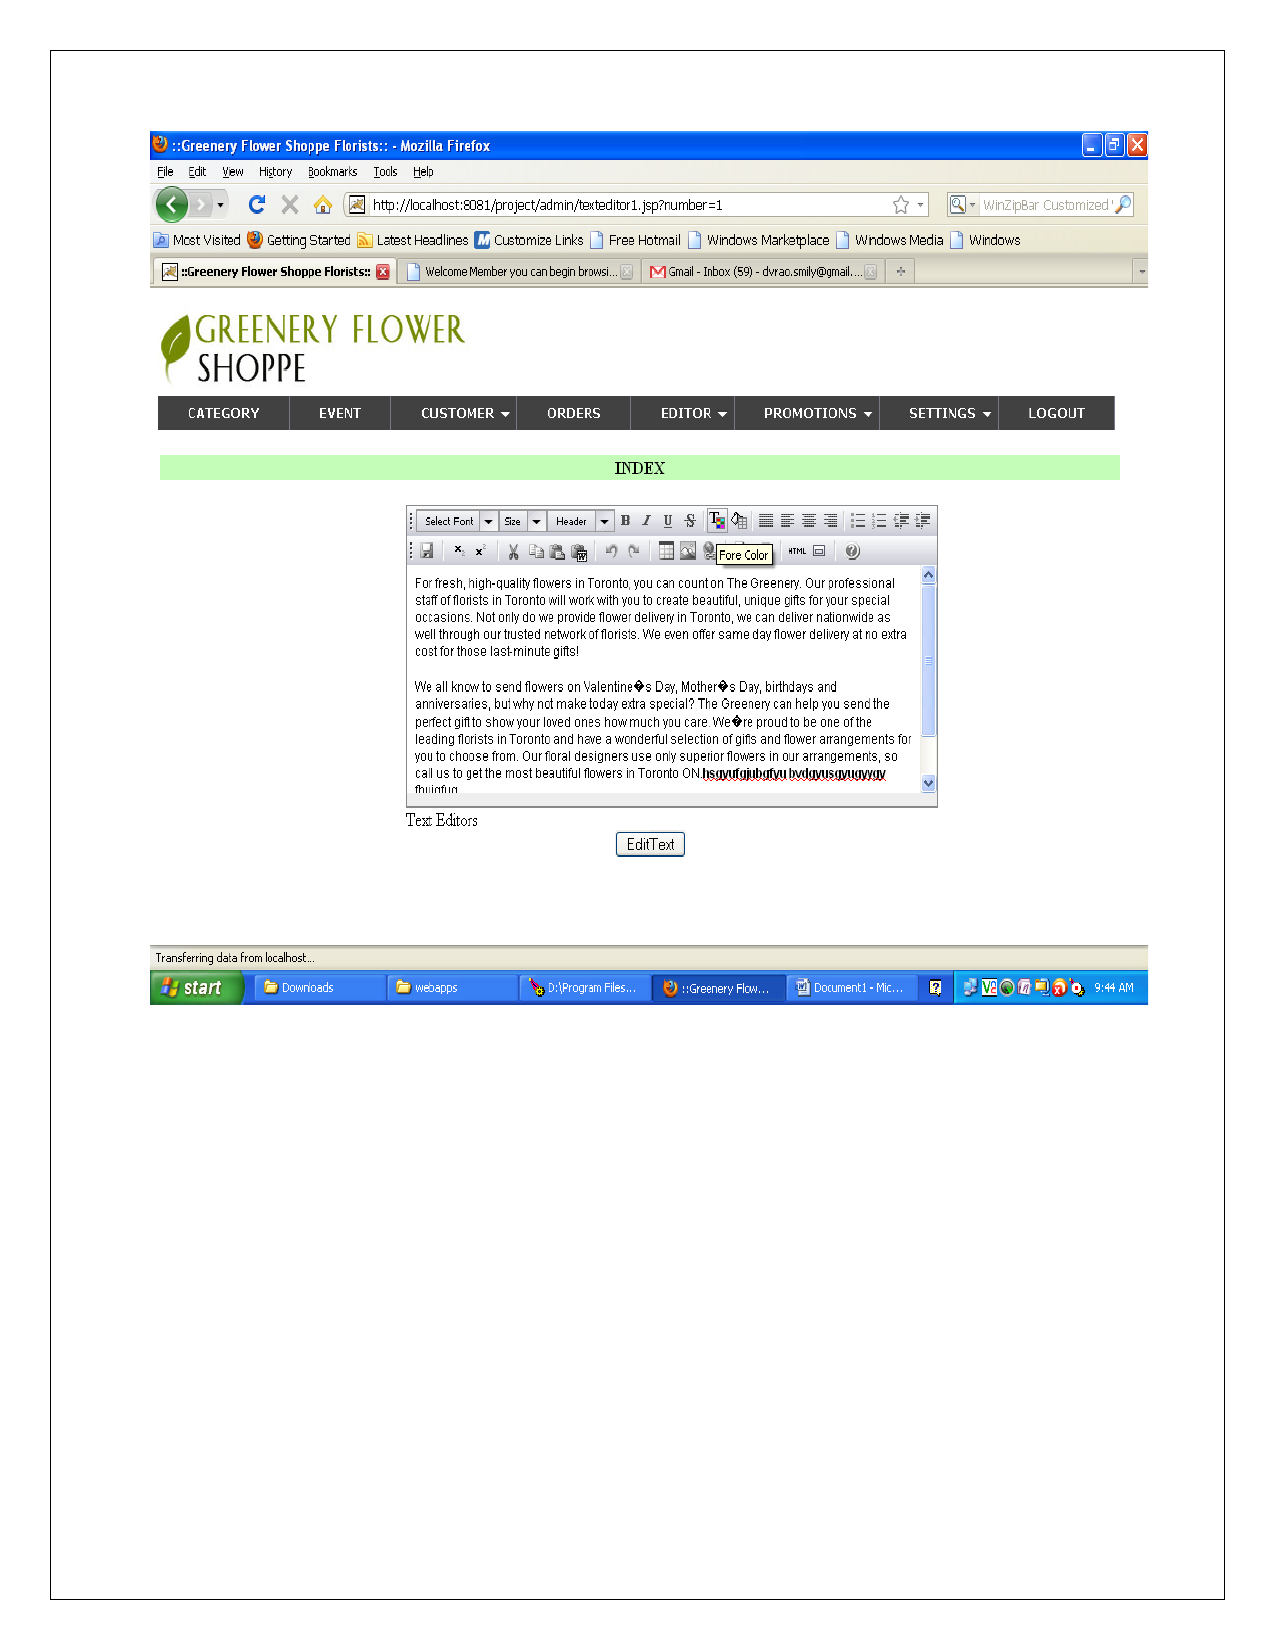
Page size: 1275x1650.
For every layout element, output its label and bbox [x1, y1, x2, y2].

picture [150, 131, 1149, 1005]
